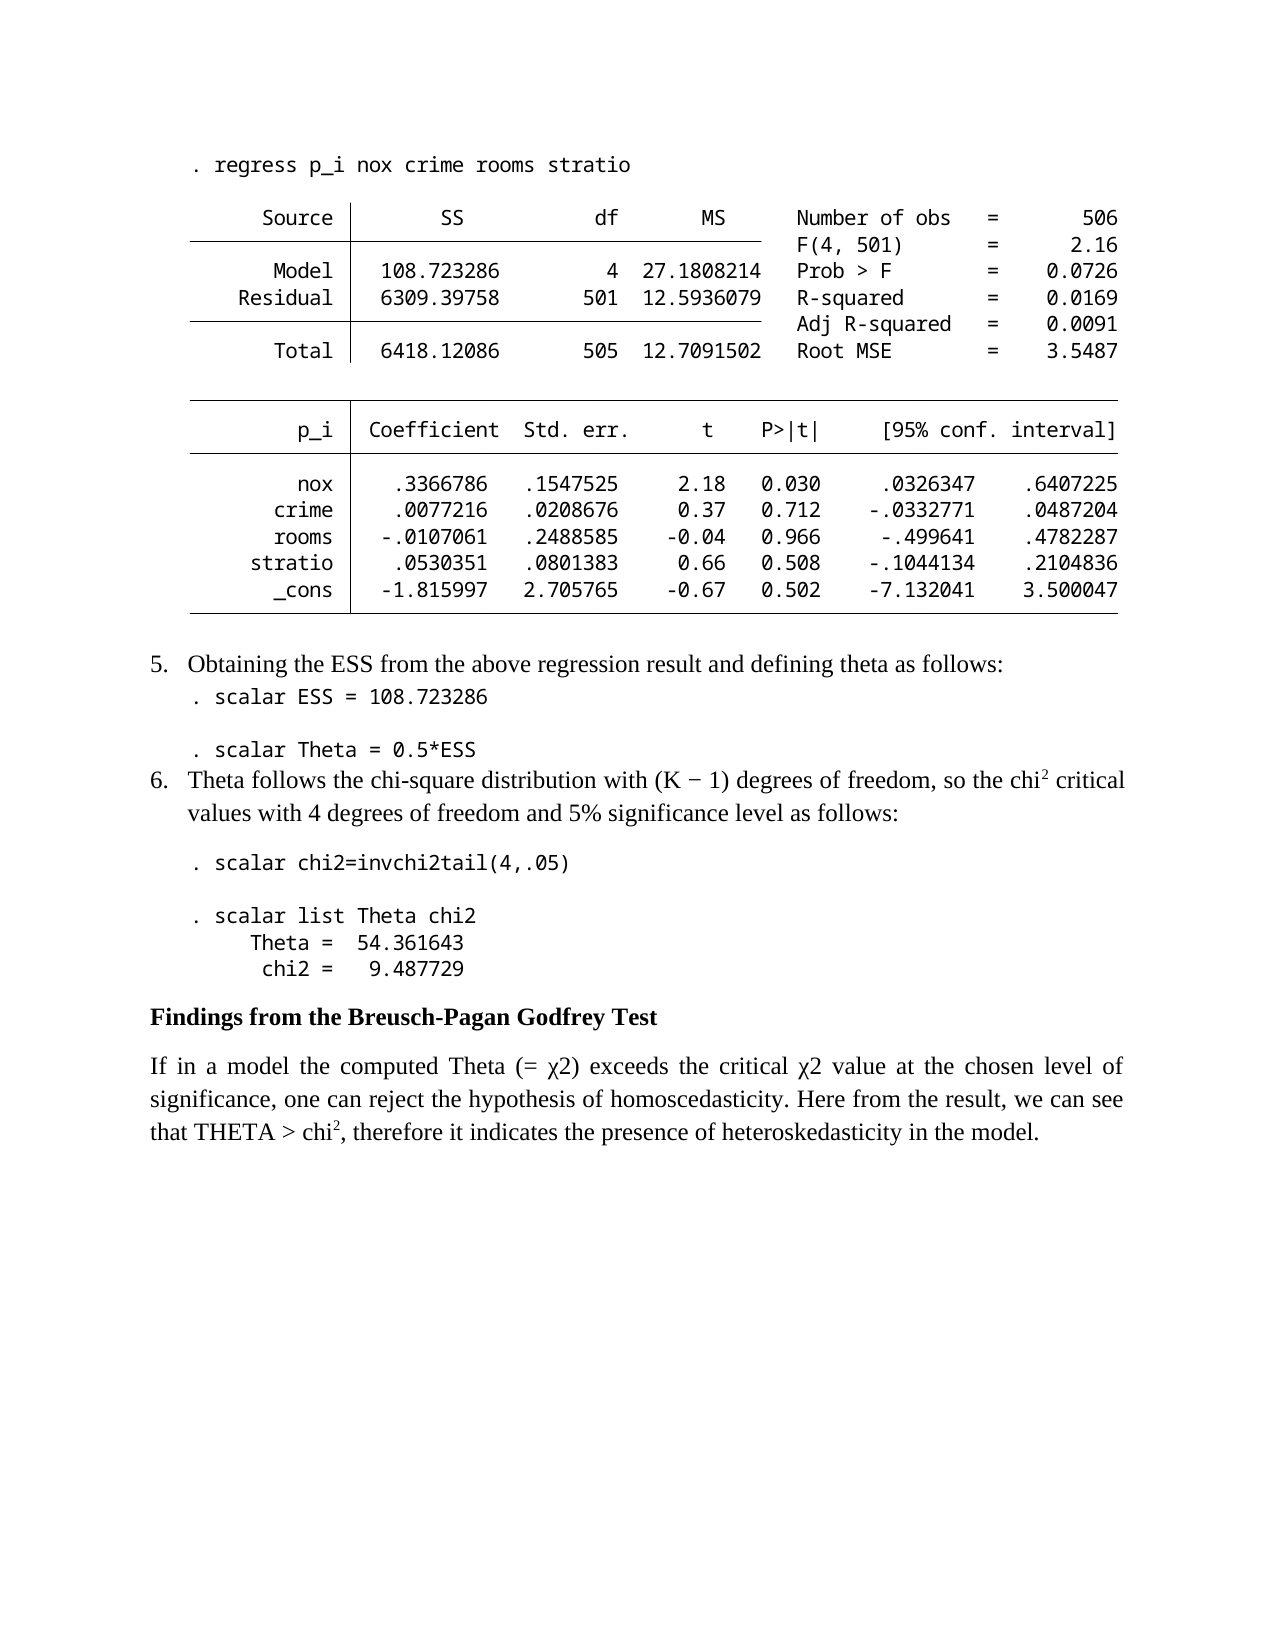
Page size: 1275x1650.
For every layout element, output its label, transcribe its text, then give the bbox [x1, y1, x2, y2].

list Theta follows the chi-square distribution with (K − 1) degrees of freedom, so the chi2 critical values with 4 degrees of freedom and 5% significance level as follows: [150, 766, 1125, 827]
text Findings from the Breusch-Pagan Godfrey Test [150, 1002, 1125, 1030]
list Obtaining the ESS from the above regression result and defining theta as follows: [150, 649, 1125, 677]
text If in a model the computed Theta (= χ2) exceeds the critical χ2 value at the chosen level of significance, one can reject the hypothesis of homoscedasticity. Here from the result, we can see that THETA > chi2, therefore it indicates the presence of heteroskedasticity in the model. [150, 1051, 1125, 1146]
